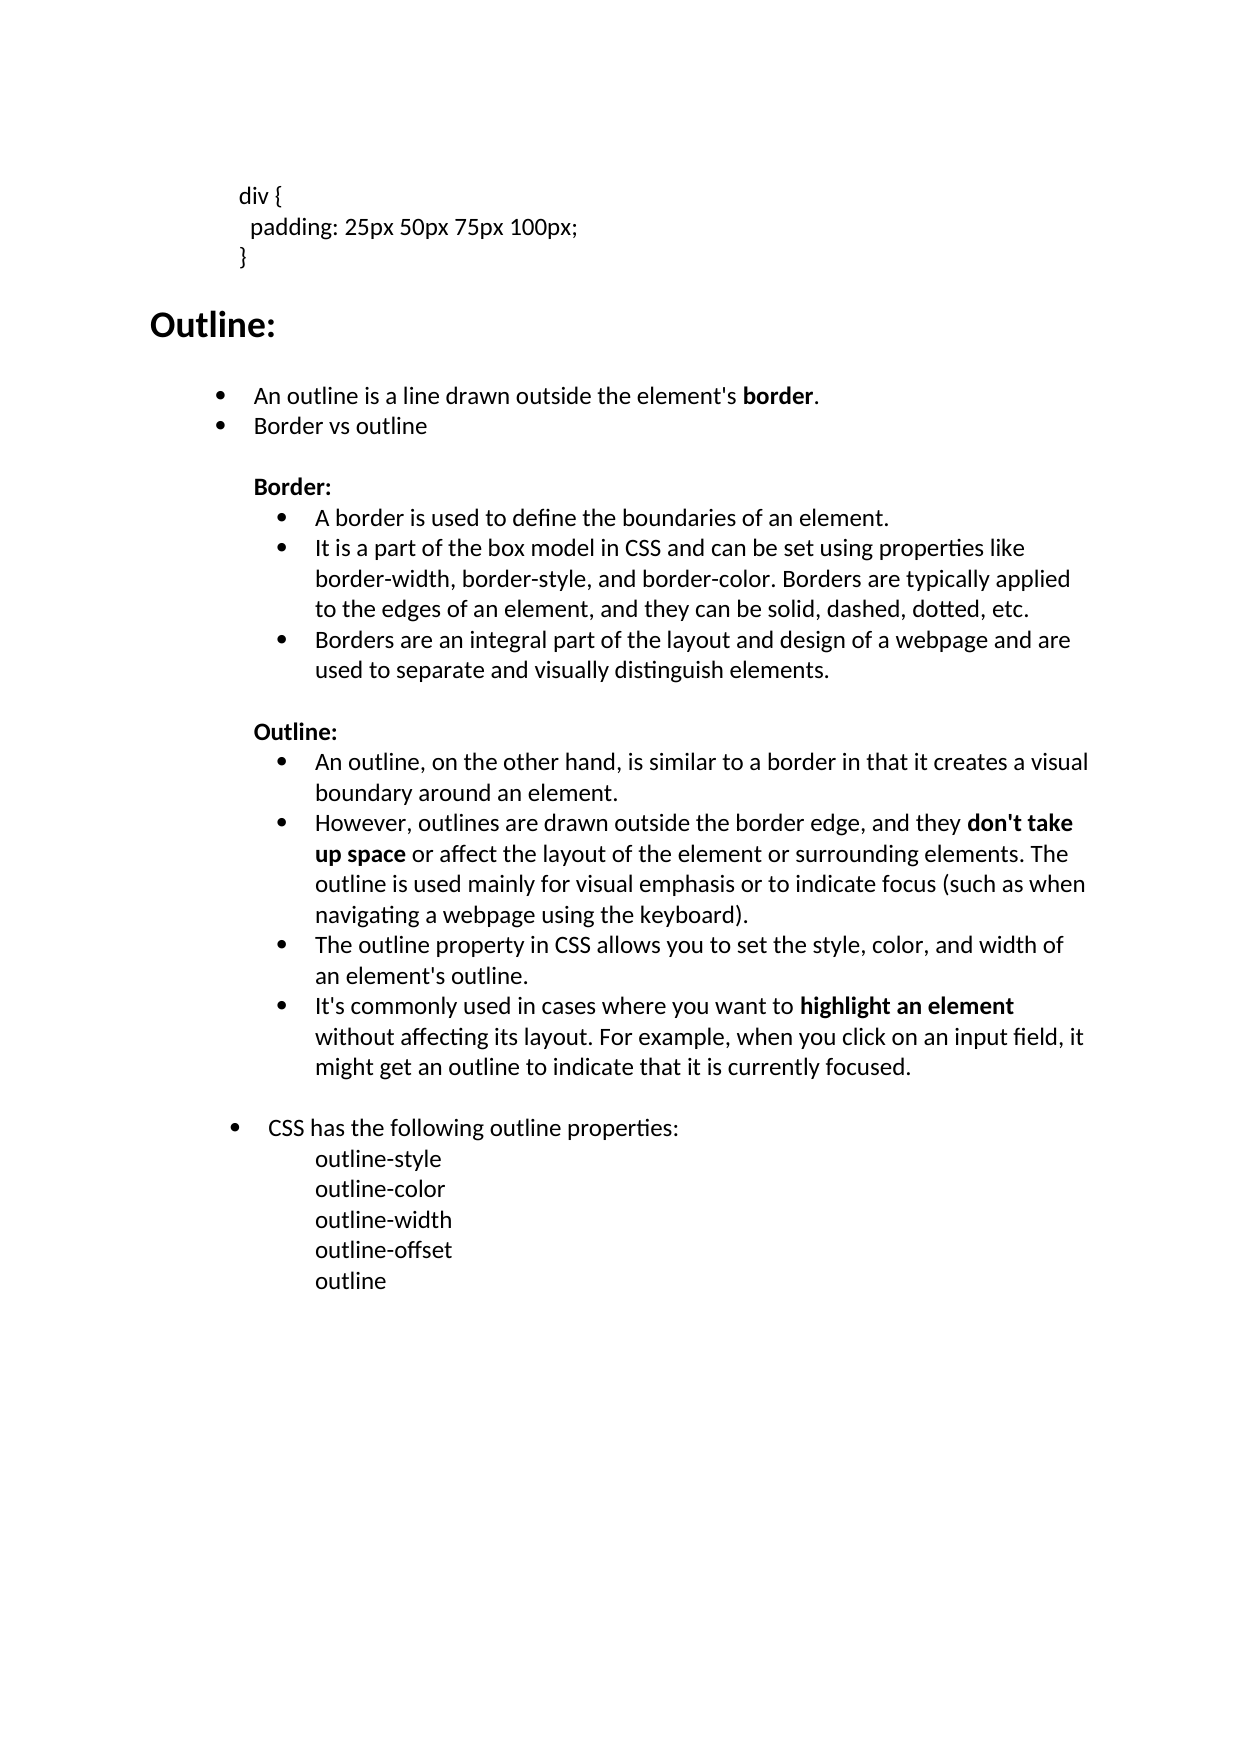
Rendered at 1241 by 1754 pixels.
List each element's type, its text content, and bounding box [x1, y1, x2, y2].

list outline-style [315, 1143, 1090, 1173]
list The outline property in CSS allows you to set the style, color, and width of an element's outline. [277, 929, 1090, 990]
list CSS has the following outline properties: [231, 1112, 1090, 1143]
list An outline is a line drawn outside the element's border. [216, 380, 1090, 410]
list It's commonly used in cases where you want to highlight an element without affecting its layout. For example, when you click on an input field, it might get an outline to indicate that it is currently focused. [277, 990, 1090, 1082]
list Outline: [253, 716, 1090, 746]
list Border: [253, 471, 1090, 502]
list div { [239, 181, 1090, 211]
list outline-offset [315, 1234, 1090, 1265]
list outline [315, 1265, 1090, 1296]
list A border is used to define the boundaries of an element. [277, 502, 1090, 532]
text Outline: [150, 301, 1090, 347]
list An outline, on the other hand, is similar to a border in that it creates a visual boundary around an element. [277, 746, 1090, 807]
list } [239, 242, 1090, 272]
list It is a part of the box model in CSS and can be set using properties like border-width, border-style, and border-color. Borders are typically applied to the edges of an element, and they can be solid, dashed, dotted, etc. [277, 532, 1090, 624]
list Borders are an integral part of the layout and design of a webpage and are used to separate and visually distinguish elements. [277, 624, 1090, 685]
list outline-width [315, 1204, 1090, 1234]
list Border vs outline [216, 410, 1090, 441]
list outline-color [315, 1173, 1090, 1204]
list padding: 25px 50px 75px 100px; [239, 211, 1090, 242]
list However, outlines are drawn outside the border edge, and they don't take up space or affect the layout of the element or surrounding elements. The outline is used mainly for visual emphasis or to indicate focus (such as when navigating a webpage using the keyboard). [277, 807, 1090, 929]
